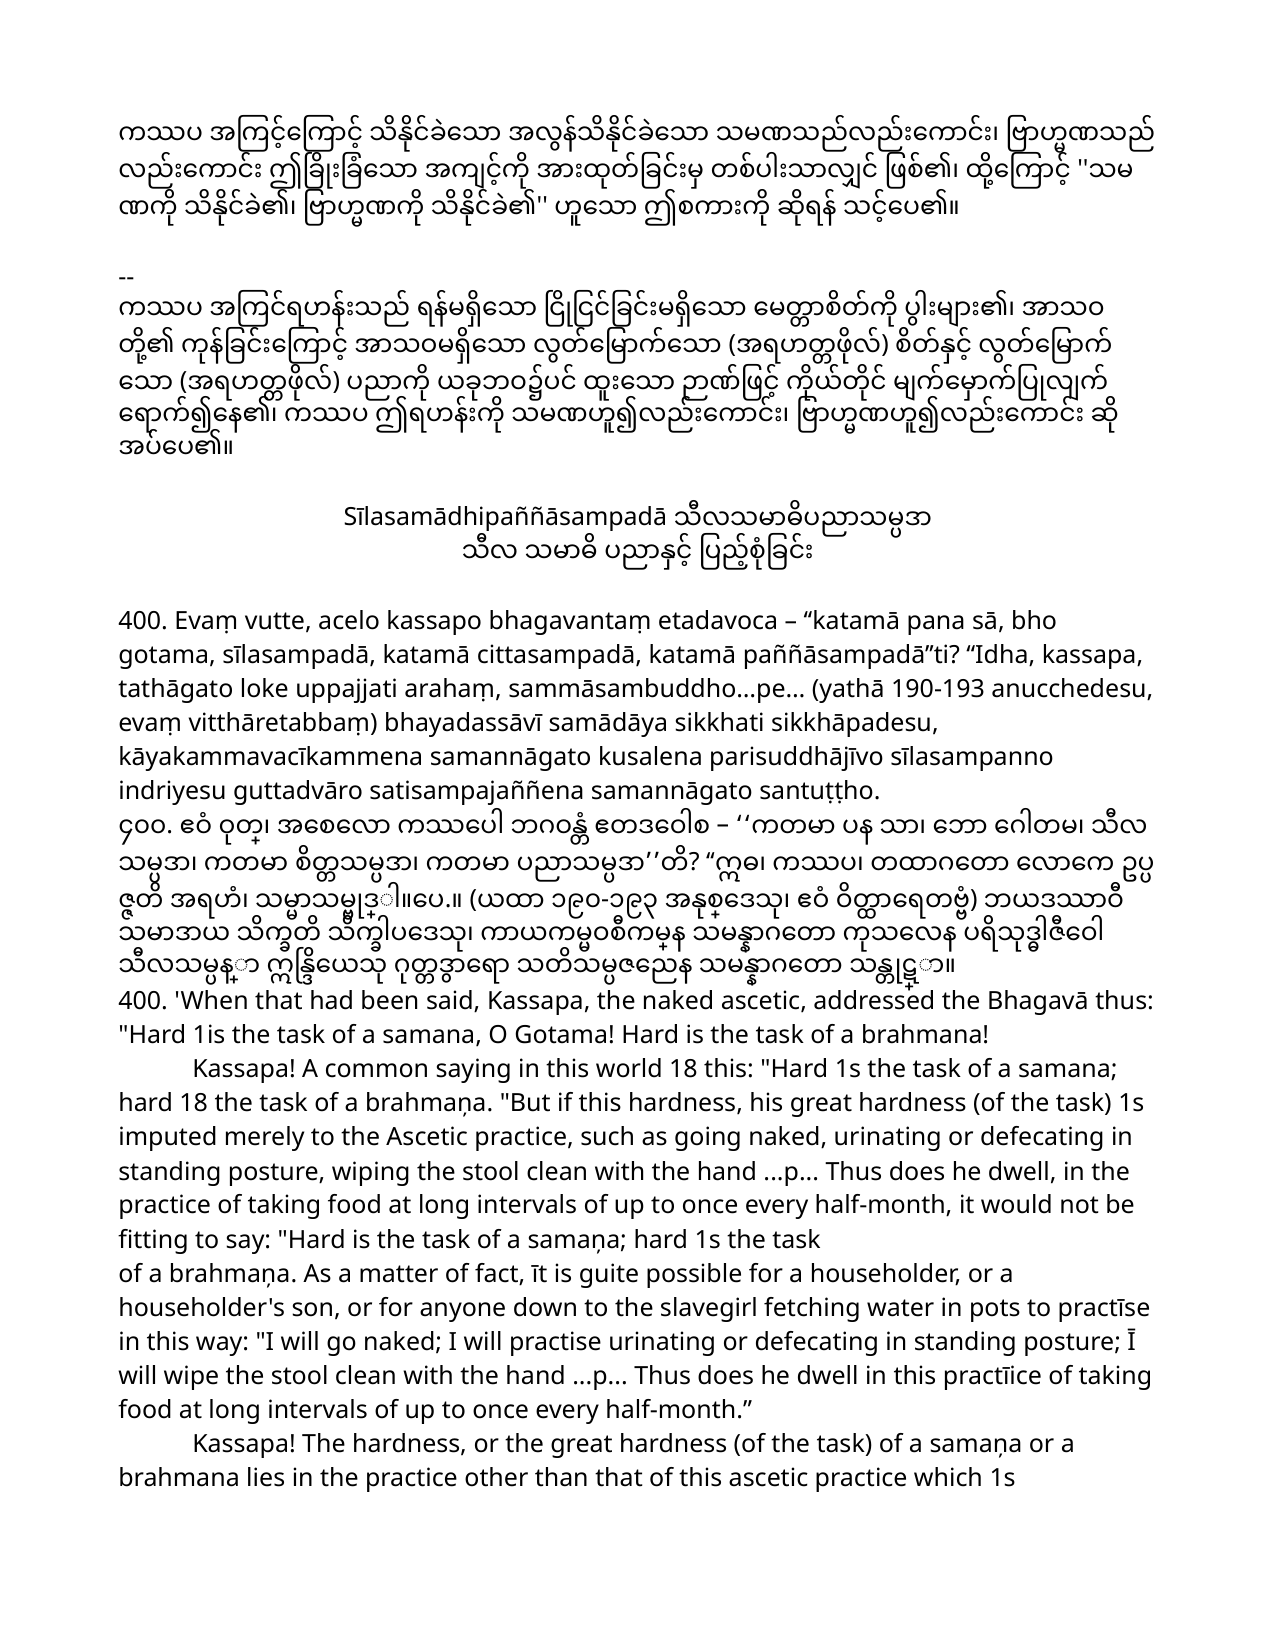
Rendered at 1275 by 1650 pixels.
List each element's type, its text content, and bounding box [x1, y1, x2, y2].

text ကဿပ အကြင်ရဟန်းသည် ရန်မရှိသော ငြိုငြင်ခြင်းမရှိသော မေတ္တာစိတ်ကို ပွါးများ၏၊ အာသဝတို့၏ ကုန်ခြင်းကြောင့် အာသဝမရှိသော လွတ်မြောက်သော (အရဟတ္တဖိုလ်) စိတ်နှင့် လွတ်မြောက်သော (အရဟတ္တဖိုလ်) ပညာကို ယခုဘဝ၌ပင် ထူးသော ဉာဏ်ဖြင့် ကိုယ်တိုင် မျက်မှောက်ပြုလျက် ရောက်၍နေ၏၊ ကဿပ ဤရဟန်းကို သမဏဟူ၍လည်းကောင်း၊ ဗြာဟ္မဏဟူ၍လည်းကောင်း ဆိုအပ်ပေ၏။ [118, 293, 1157, 464]
text သီလ သမာဓိ ပညာနှင့် ပြည့်စုံခြင်း [118, 536, 701, 568]
text 400. 'When that had been said, Kassapa, the naked ascetic, addressed the Bhagavā thus: "Hard 1is the task of a samana, O Gotama! Hard is the task of a brahmana! [118, 983, 1157, 1051]
text of a brahmaņa. As a matter of fact, īt is guite possible for a householder, or a householder's son, or for anyone down to the slavegirl fetching water in pots to practīse in this way: "I will go naked; I will practise urinating or defecating in standing posture; Ī will wipe the stool clean with the hand ...p... Thus does he dwell in this practīice of taking food at long intervals of up to once every half-month.” [118, 1255, 1157, 1426]
text ကဿပ အကြင့်ကြောင့် သိနိုင်ခဲသော အလွန်သိနိုင်ခဲသော သမဏသည်လည်းကောင်း၊ ဗြာဟ္မဏသည်လည်းကောင်း ဤခြိုးခြံသော အကျင့်ကို အားထုတ်ခြင်းမှ တစ်ပါးသာလျှင် ဖြစ်၏၊ ထို့ကြောင့် ''သမဏကို သိနိုင်ခဲ၏၊ ဗြာဟ္မဏကို သိနိုင်ခဲ၏'' ဟူသော ဤစကားကို ဆိုရန် သင့်ပေ၏။ [118, 118, 308, 225]
text Sīlasamādhipaññāsampadā သီလသမာဓိပညာသမ္ပဒာ [118, 499, 1157, 536]
text သီလ သမာဓိ ပညာနှင့် ပြည့်စုံခြင်း [703, 536, 769, 568]
text -- [118, 259, 1157, 293]
text 400. Evaṃ vutte, acelo kassapo bhagavantaṃ etadavoca – ‘‘katamā pana sā, bho gotama, sīlasampadā, katamā cittasampadā, katamā paññāsampadā’’ti? ‘‘Idha, kassapa, tathāgato loke uppajjati arahaṃ, sammāsambuddho…pe… (yathā 190-193 anucchedesu, evaṃ vitthāretabbaṃ) bhayadassāvī samādāya sikkhati sikkhāpadesu, kāyakammavacīkammena samannāgato kusalena parisuddhājīvo sīlasampanno indriyesu guttadvāro satisampajaññena samannāgato santuṭṭho. [118, 602, 1157, 807]
text ကဿပ အကြင့်ကြောင့် သိနိုင်ခဲသော အလွန်သိနိုင်ခဲသော သမဏသည်လည်းကောင်း၊ ဗြာဟ္မဏသည်လည်းကောင်း ဤခြိုးခြံသော အကျင့်ကို အားထုတ်ခြင်းမှ တစ်ပါးသာလျှင် ဖြစ်၏၊ ထို့ကြောင့် ''သမဏကို သိနိုင်ခဲ၏၊ ဗြာဟ္မဏကို သိနိုင်ခဲ၏'' ဟူသော ဤစကားကို ဆိုရန် သင့်ပေ၏။ [306, 118, 1157, 225]
text ၄၀၀. ဧဝံ ဝုတ္တေ၊ အစေလော ကဿပေါ ဘဂဝန္တံ ဧတဒဝေါစ – ‘‘ကတမာ ပန သာ၊ ဘော ဂေါတမ၊ သီလသမ္ပဒာ၊ ကတမာ စိတ္တသမ္ပဒာ၊ ကတမာ ပညာသမ္ပဒာ’’တိ? ‘‘ဣဓ၊ ကဿပ၊ တထာဂတော လောကေ ဥပ္ပဇ္ဇတိ အရဟံ၊ သမ္မာသမ္ဗုဒ္ဓေါ။ပေ.။ (ယထာ ၁၉၀-၁၉၃ အနုစ္ဆေဒေသု၊ ဧဝံ ဝိတ္ထာရေတဗ္ဗံ) ဘယဒဿာဝီ သမာဒာယ သိက္ခတိ သိက္ခါပဒေသု၊ ကာယကမ္မဝစီကမ္မေန သမန္နာဂတော ကုသလေန ပရိသုဒ္ဓါဇီဝေါ သီလသမ္ပန္နော ဣန္ဒြိယေသု ဂုတ္တဒွာရော သတိသမ္ပဇညေန သမန္နာဂတော သန္တုဋ္ဌော။ [118, 807, 1157, 983]
text Kassapa! A common saying in this world 18 this: "Hard 1s the task of a samana; hard 18 the task of a brahmaņa. "But if this hardness, his great hardness (of the task) 1s imputed merely to the Ascetic practice, such as going naked, urinating or defecating in standing posture, wiping the stool clean with the hand ...p... Thus does he dwell, in the practice of taking food at long intervals of up to once every half-month, it would not be fitting to say: "Hard is the task of a samaņa; hard 1s the task [118, 1051, 1157, 1255]
text သီလ သမာဓိ ပညာနှင့် ပြည့်စုံခြင်း [771, 536, 1157, 568]
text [118, 1426, 1157, 1494]
